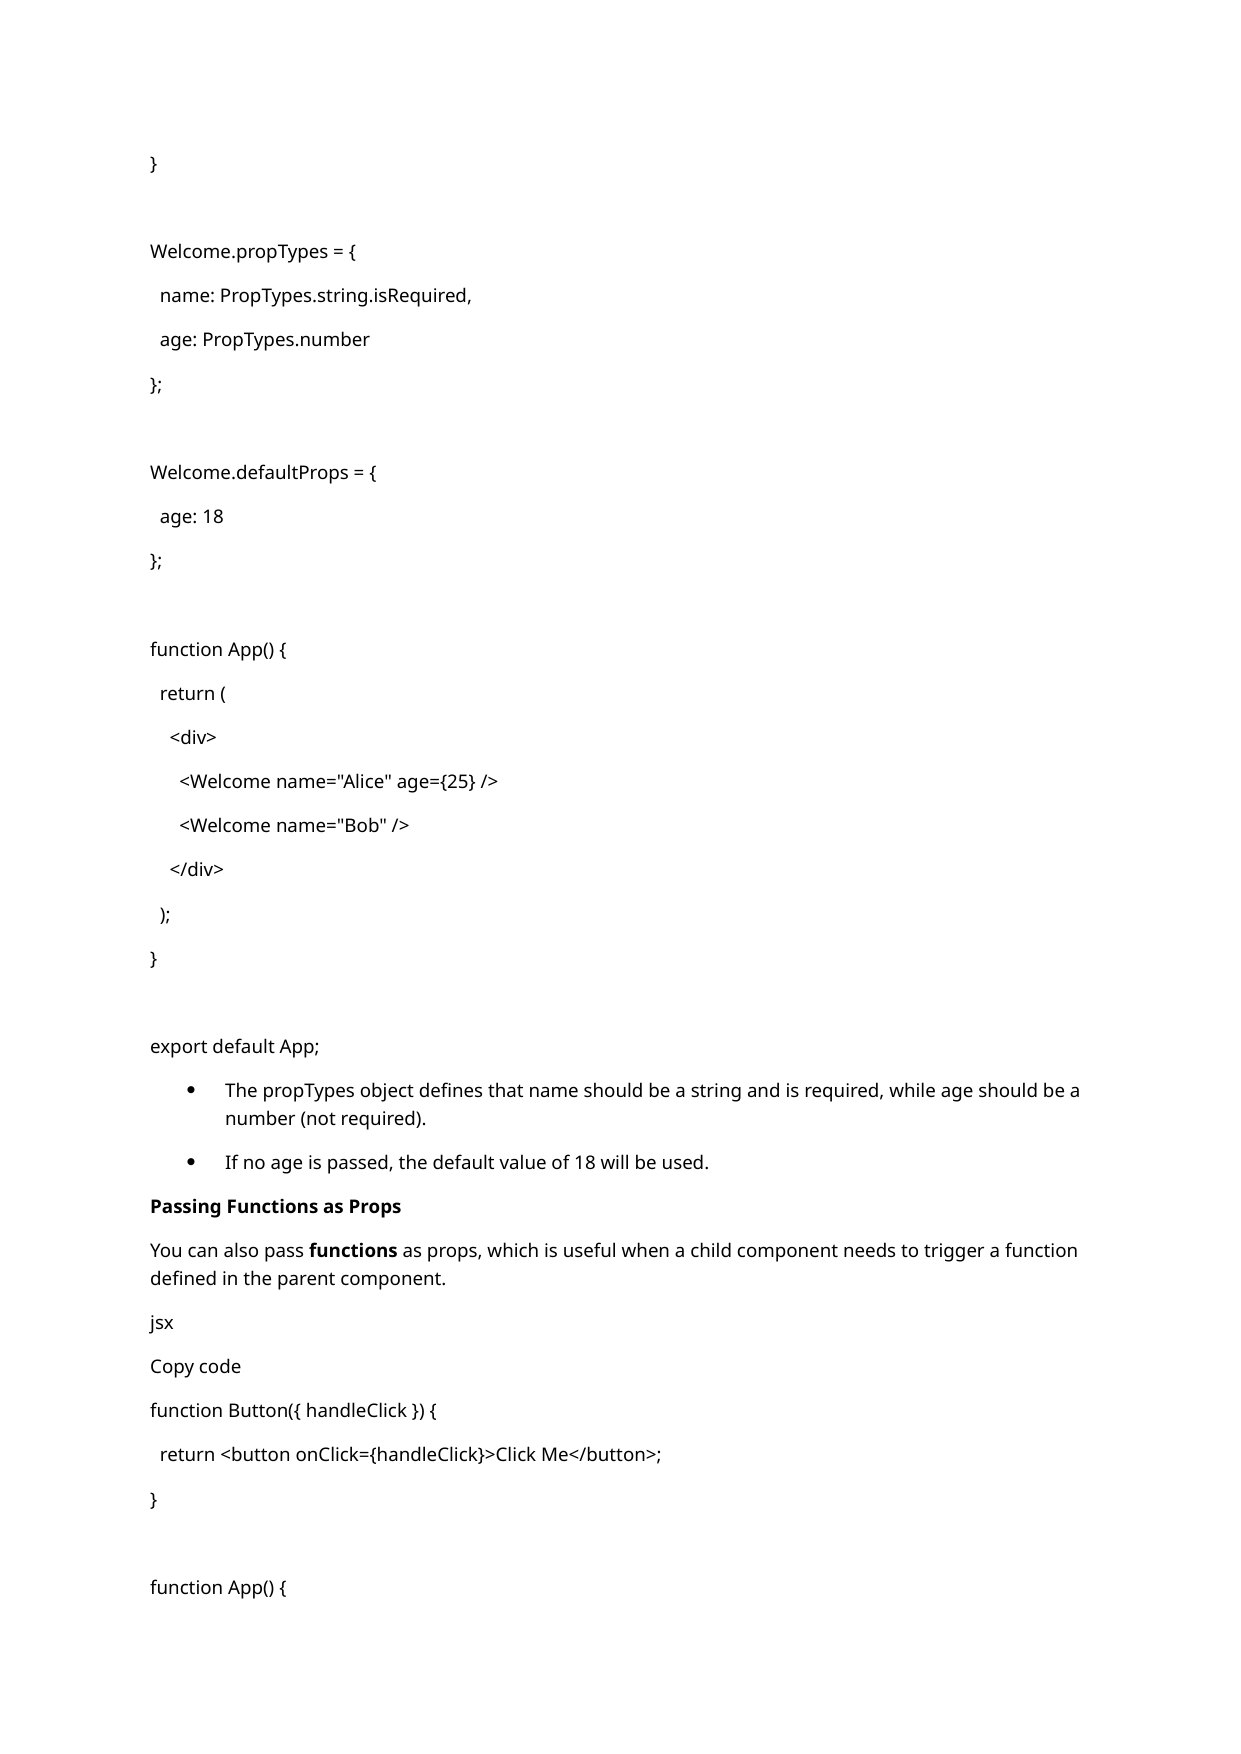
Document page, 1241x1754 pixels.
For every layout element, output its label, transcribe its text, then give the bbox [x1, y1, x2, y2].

list The propTypes object defines that name should be a string and is required, while age should be a number (not required). [187, 1077, 1090, 1131]
text You can also pass functions as props, which is useful when a child component needs to trigger a function defined in the parent component. [150, 1237, 1090, 1291]
text <Welcome name="Alice" age={25} /> [150, 768, 1090, 794]
text Copy code [150, 1353, 1090, 1379]
text function App() { [150, 1574, 1090, 1600]
text age: 18 [150, 503, 1090, 529]
text } [150, 945, 1090, 971]
text Welcome.propTypes = { [150, 238, 1090, 264]
text function Button({ handleClick }) { [150, 1397, 1090, 1423]
text function App() { [150, 636, 1090, 661]
text }; [150, 371, 1090, 396]
text Passing Functions as Props [150, 1193, 1090, 1219]
text ); [150, 901, 1090, 926]
text age: PropTypes.number [150, 327, 1090, 352]
text </div> [150, 857, 1090, 882]
text } [150, 150, 1090, 176]
text } [150, 1486, 1090, 1511]
text }; [150, 547, 1090, 573]
text name: PropTypes.string.isRequired, [150, 282, 1090, 308]
text return ( [150, 680, 1090, 706]
list If no age is passed, the default value of 18 will be used. [187, 1149, 1090, 1175]
text jsx [150, 1309, 1090, 1335]
text Welcome.defaultProps = { [150, 459, 1090, 485]
text export default App; [150, 1033, 1090, 1059]
text <Welcome name="Bob" /> [150, 812, 1090, 838]
text return <button onClick={handleClick}>Click Me</button>; [150, 1442, 1090, 1467]
text <div> [150, 724, 1090, 750]
